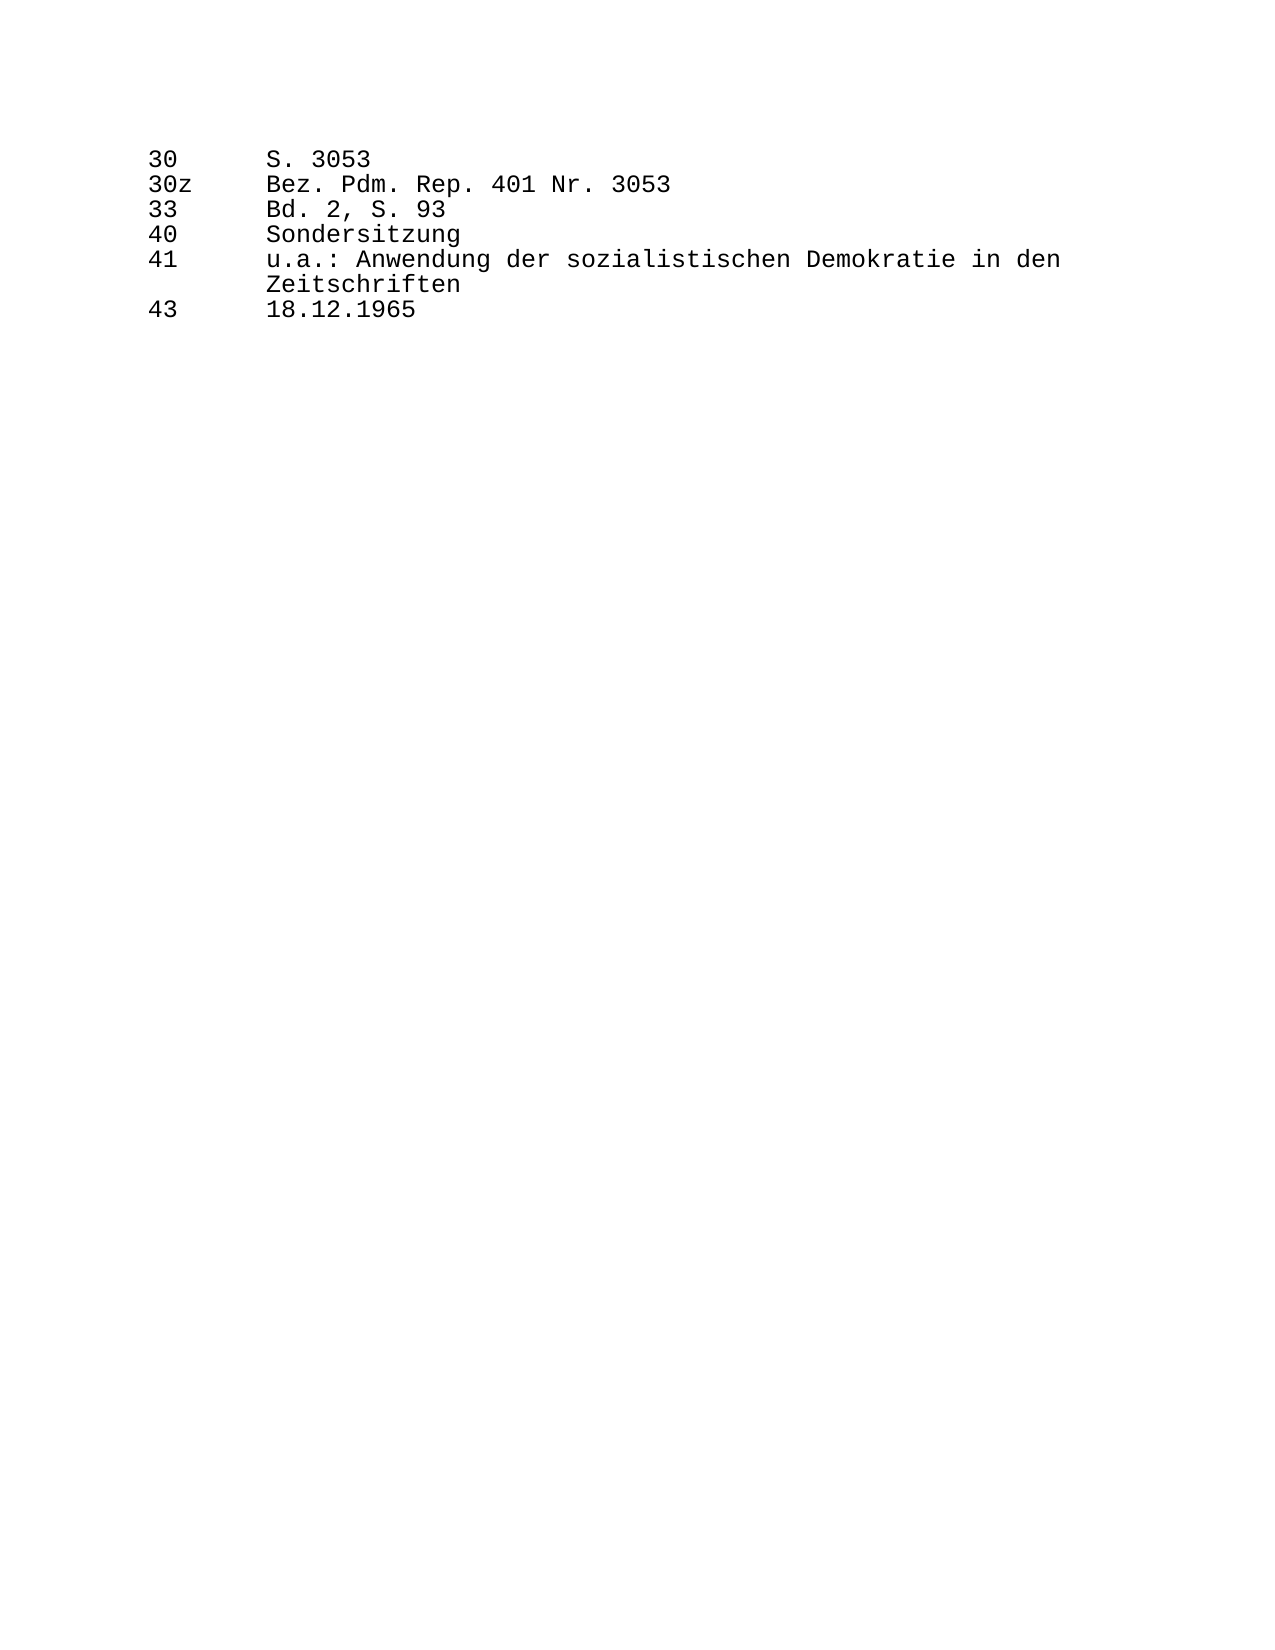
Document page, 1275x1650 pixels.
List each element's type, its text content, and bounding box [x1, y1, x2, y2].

text 30 S. 3053 [148, 148, 1127, 173]
text 33 Bd. 2, S. 93 [148, 198, 1127, 223]
text 30z Bez. Pdm. Rep. 401 Nr. 3053 [148, 173, 1127, 198]
text 41 u.a.: Anwendung der s[2{sozialistische}n 1{Demokratie}]s in den s[Zeitschrift]sen [148, 248, 1127, 298]
text 43 18.12.1965 [148, 298, 1127, 323]
text 40 Sondersitzung [148, 223, 1127, 248]
